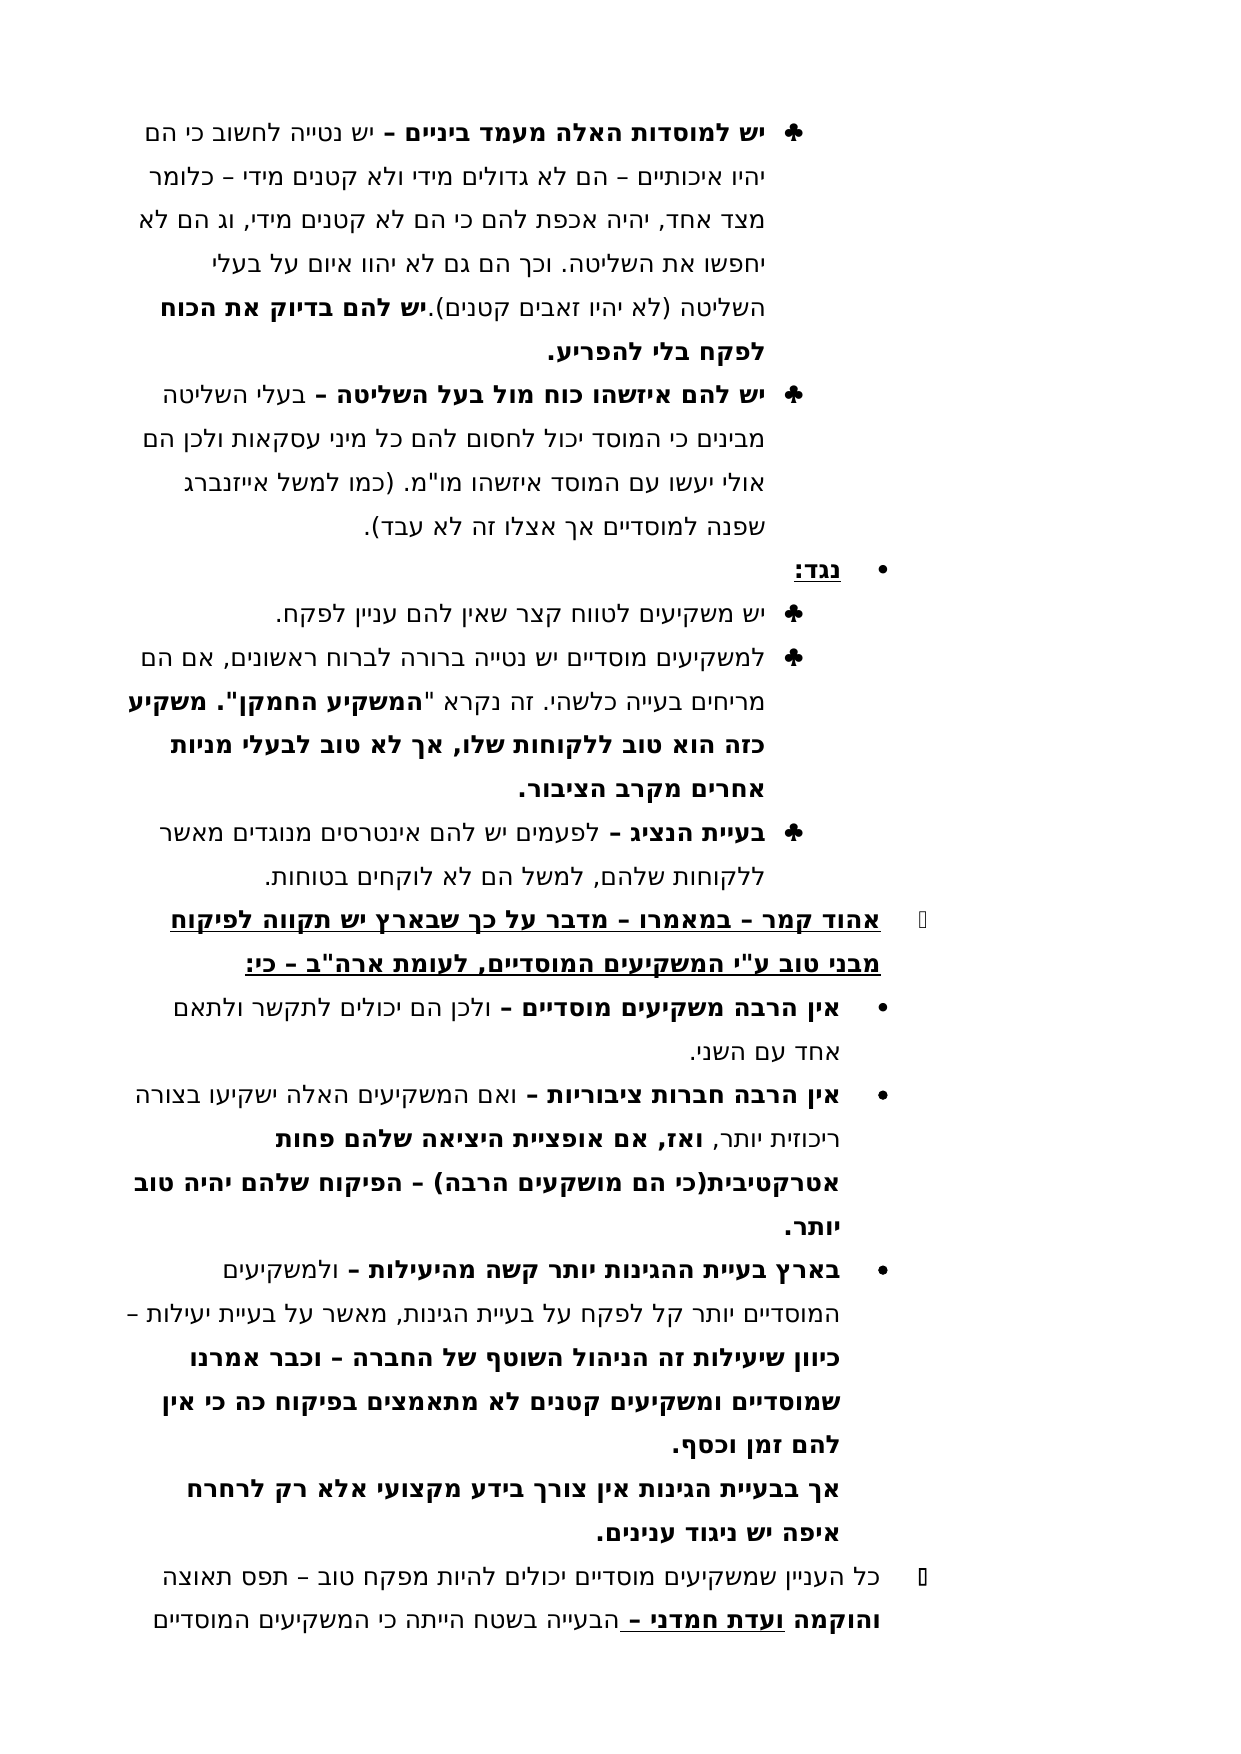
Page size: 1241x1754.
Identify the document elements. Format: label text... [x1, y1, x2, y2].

list יש להם איזשהו כוח מול בעל השליטה – בעלי השליטה מבינים כי המוסד יכול לחסום להם כל מיני עסקאות ולכן הם אולי יעשו עם המוסד איזשהו מו"מ. (כמו למשל אייזנברג שפנה למוסדיים אך אצלו זה לא עבד). [118, 381, 803, 541]
list למשקיעים מוסדיים יש נטייה ברורה לברוח ראשונים, אם הם מריחים בעייה כלשהי. זה נקרא "המשקיע החמקן". משקיע כזה הוא טוב ללקוחות שלו, אך לא טוב לבעלי מניות אחרים מקרב הציבור. [118, 643, 803, 803]
list אהוד קמר – במאמרו – מדבר על כך שבארץ יש תקווה לפיקוח מבני טוב ע"י המשקיעים המוסדיים, לעומת ארה"ב – כי: [118, 906, 918, 978]
list אין הרבה חברות ציבוריות – ואם המשקיעים האלה ישקיעו בצורה ריכוזית יותר, ואז, אם אופציית היציאה שלהם פחות אטרקטיבית(כי הם מושקעים הרבה) – הפיקוח שלהם יהיה טוב יותר. [118, 1081, 878, 1241]
list יש למוסדות האלה מעמד ביניים – יש נטייה לחשוב כי הם יהיו איכותיים – הם לא גדולים מידי ולא קטנים מידי – כלומר מצד אחד, יהיה אכפת להם כי הם לא קטנים מידי, וג הם לא יחפשו את השליטה. וכך הם גם לא יהוו איום על בעלי השליטה (לא יהיו זאבים קטנים).יש להם בדיוק את הכוח לפקח בלי להפריע. [118, 118, 803, 366]
list אין הרבה משקיעים מוסדיים – ולכן הם יכולים לתקשר ולתאם אחד עם השני. [118, 993, 878, 1066]
list בארץ בעיית ההגינות יותר קשה מהיעילות – ולמשקיעים המוסדיים יותר קל לפקח על בעיית הגינות, מאשר על בעיית יעילות – כיוון שיעילות זה הניהול השוטף של החברה – וכבר אמרנו שמוסדיים ומשקיעים קטנים לא מתאמצים בפיקוח כה כי אין להם זמן וכסף. אך בבעיית הגינות אין צורך בידע מקצועי אלא רק לרחרח איפה יש ניגוד ענינים. [118, 1256, 878, 1547]
list בעיית הנציג – לפעמים יש להם אינטרסים מנוגדים מאשר ללקוחות שלהם, למשל הם לא לוקחים בטוחות. [118, 818, 803, 891]
list יש משקיעים לטווח קצר שאין להם עניין לפקח. [118, 599, 803, 628]
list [118, 1562, 918, 1635]
list נגד: [118, 556, 878, 585]
